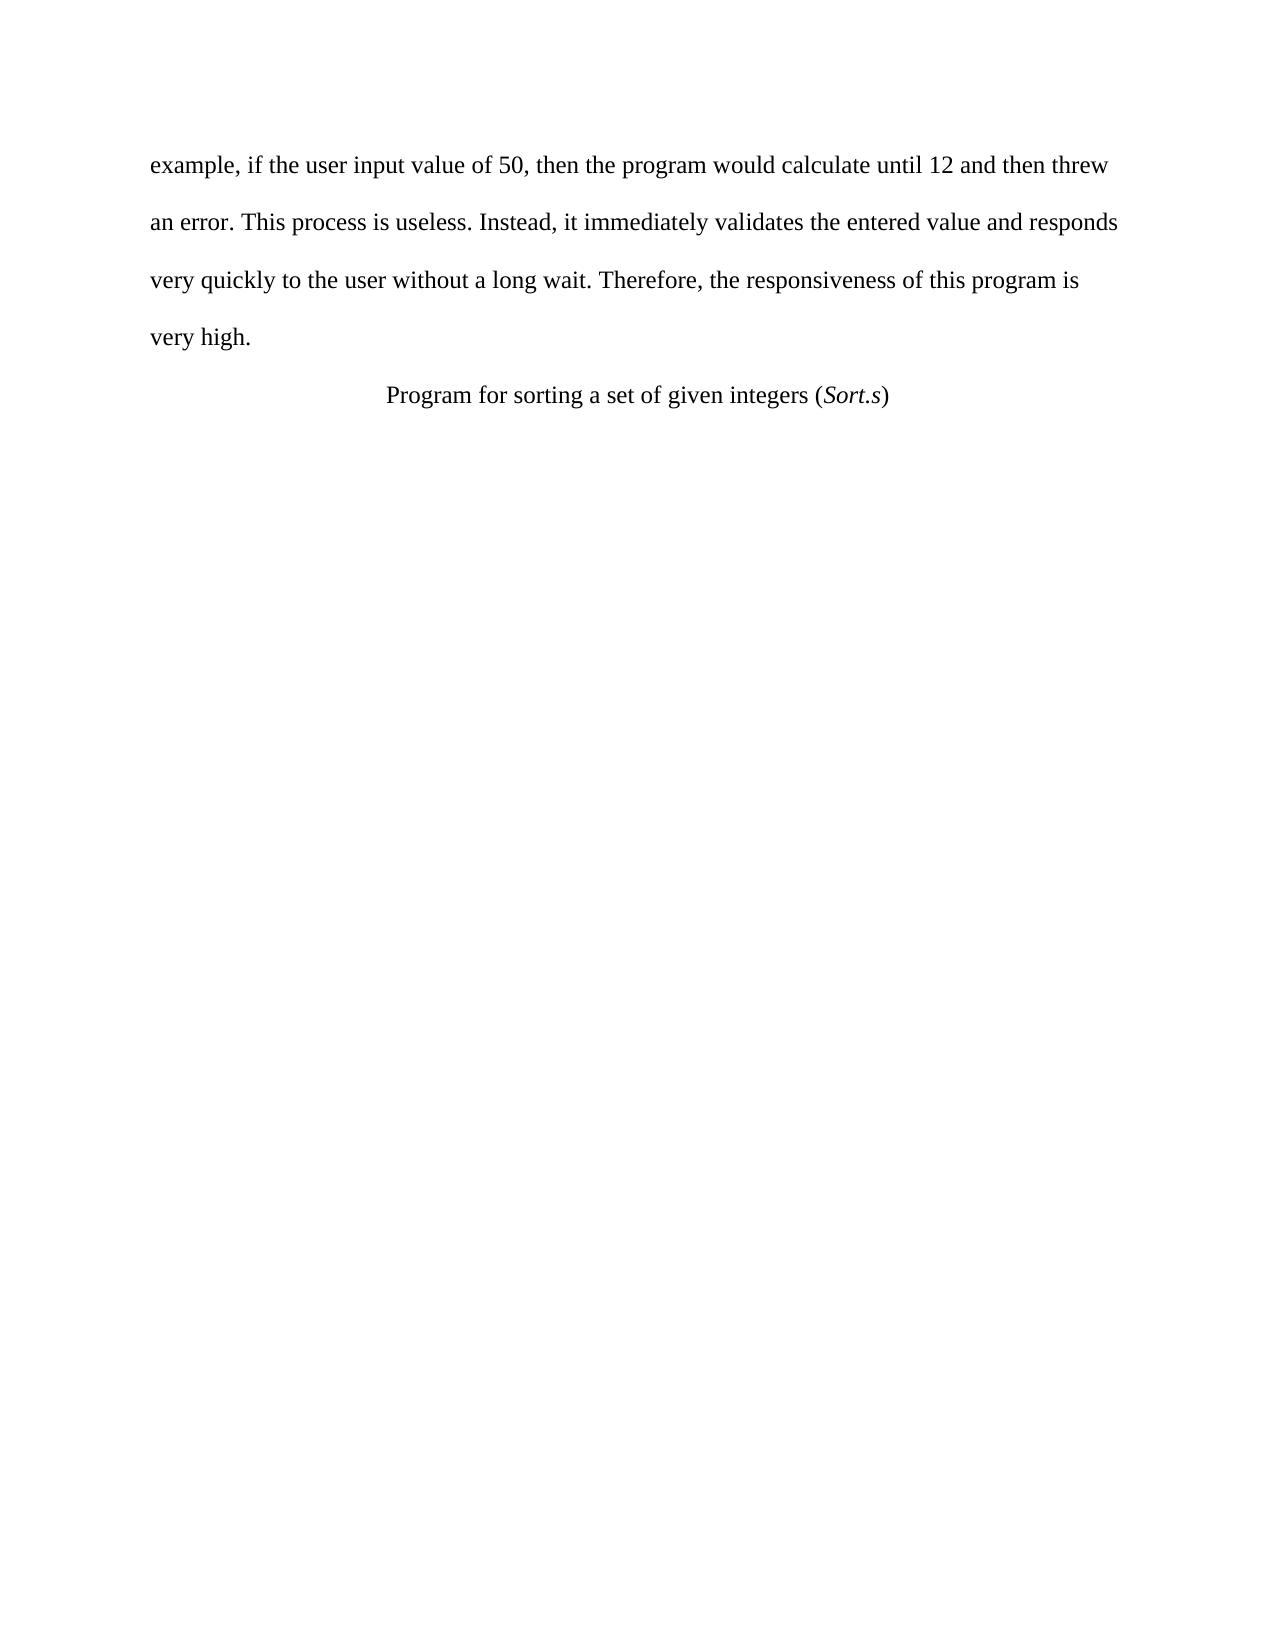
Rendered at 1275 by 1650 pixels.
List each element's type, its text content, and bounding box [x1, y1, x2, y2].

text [150, 150, 1125, 351]
text Program for sorting a set of given integers (Sort.s) [150, 380, 1125, 409]
